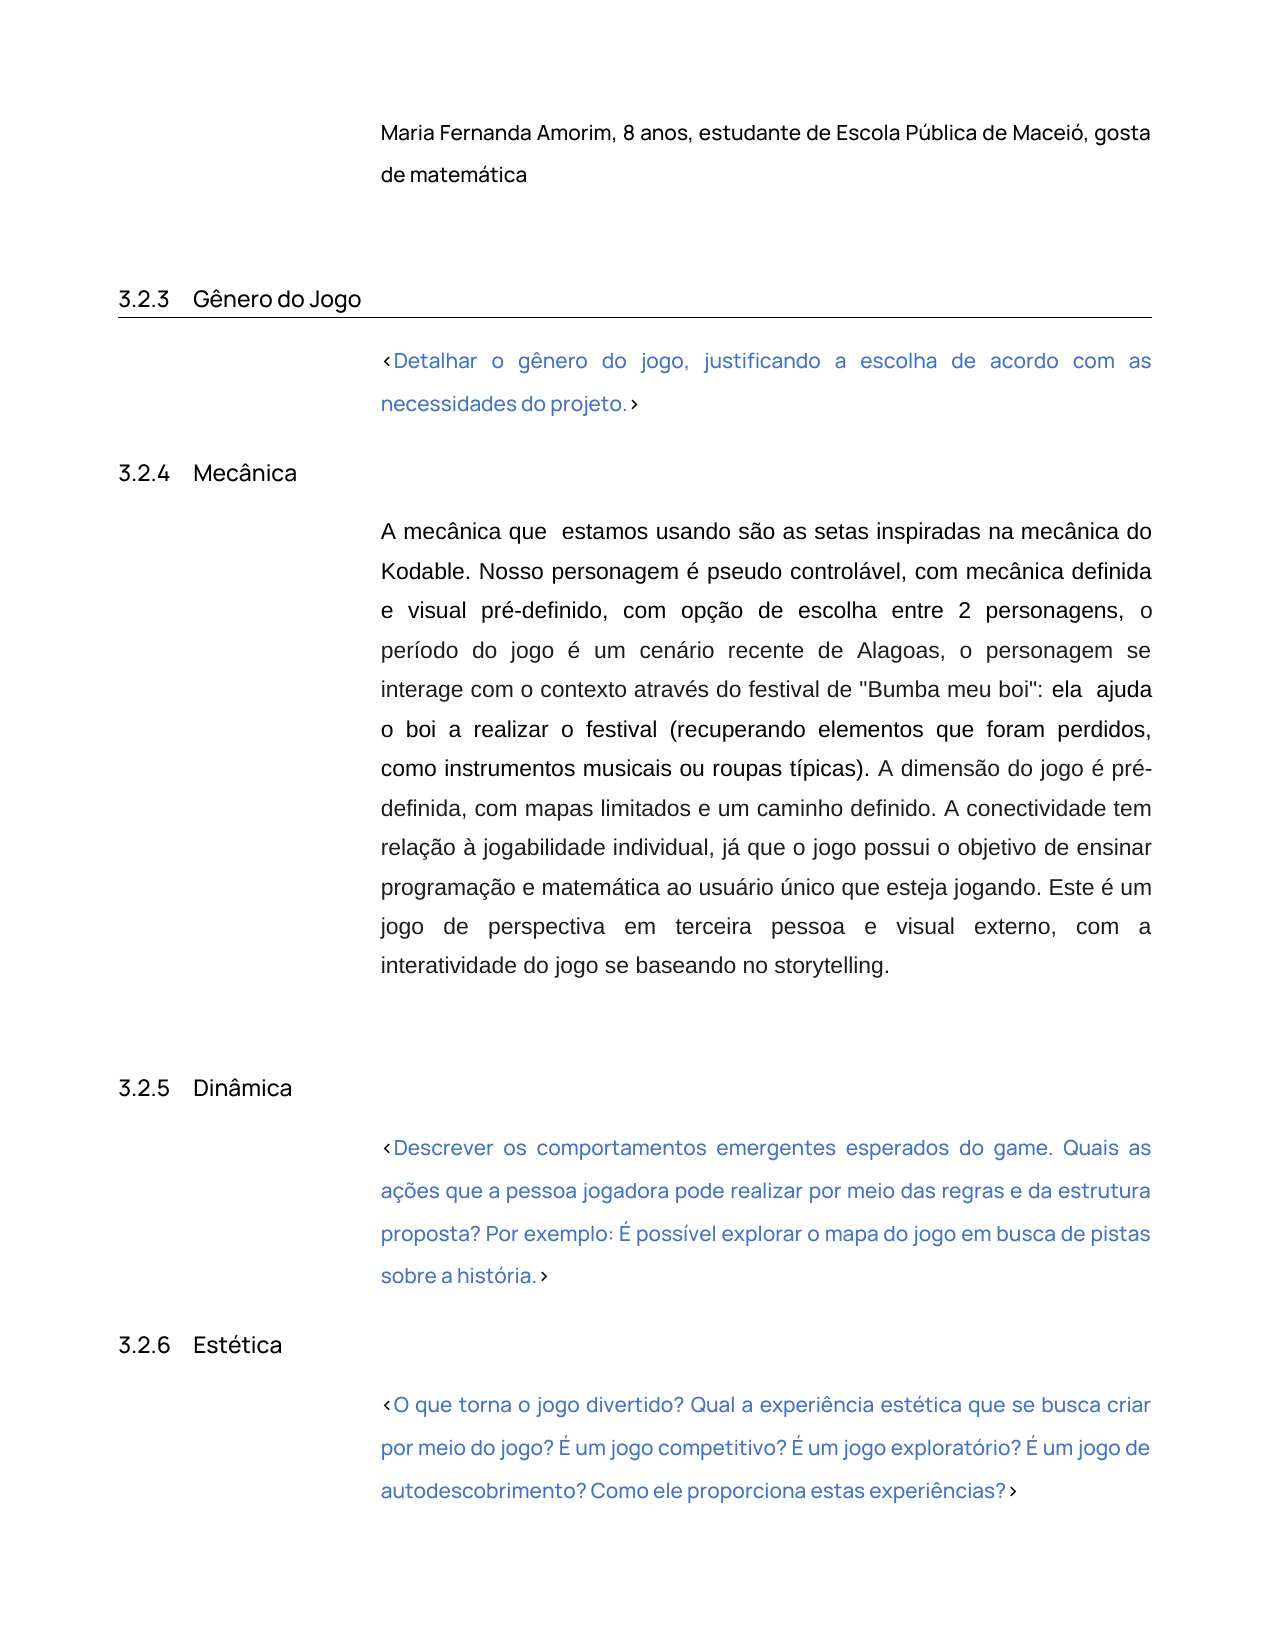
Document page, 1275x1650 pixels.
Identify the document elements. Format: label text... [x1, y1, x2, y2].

list Gênero do Jogo [118, 283, 1152, 317]
list Dinâmica [118, 1072, 1152, 1106]
text <O que torna o jogo divertido? Qual a experiência estética que se busca criar por meio do jogo? É um jogo competitivo? É um jogo exploratório? É um jogo de autodescobrimento? Como ele proporciona estas experiências?> [381, 1391, 1152, 1504]
text A mecânica que estamos usando são as setas inspiradas na mecânica do Kodable. Nosso personagem é pseudo controlável, com mecânica definida e visual pré-definido, com opção de escolha entre 2 personagens, o período do jogo é um cenário recente de Alagoas, o personagem se interage com o contexto através do festival de "Bumba meu boi": ela ajuda o boi a realizar o festival (recuperando elementos que foram perdidos, como instrumentos musicais ou roupas típicas). A dimensão do jogo é pré-definida, com mapas limitados e um caminho definido. A conectividade tem relação à jogabilidade individual, já que o jogo possui o objetivo de ensinar programação e matemática ao usuário único que esteja jogando. Este é um jogo de perspectiva em terceira pessoa e visual externo, com a interatividade do jogo se baseando no storytelling. [381, 544, 1152, 979]
list Mecânica [118, 457, 1152, 490]
text Maria Fernanda Amorim, 8 anos, estudante de Escola Pública de Maceió, gosta de matemática [381, 118, 1152, 189]
text <Descrever os comportamentos emergentes esperados do game. Quais as ações que a pessoa jogadora pode realizar por meio das regras e da estrutura proposta? Por exemplo: É possível explorar o mapa do jogo em busca de pistas sobre a história.> [381, 1134, 1152, 1290]
list Estética [118, 1329, 1152, 1362]
text <Detalhar o gênero do jogo, justificando a escolha de acordo com as necessidades do projeto.> [381, 346, 1152, 417]
